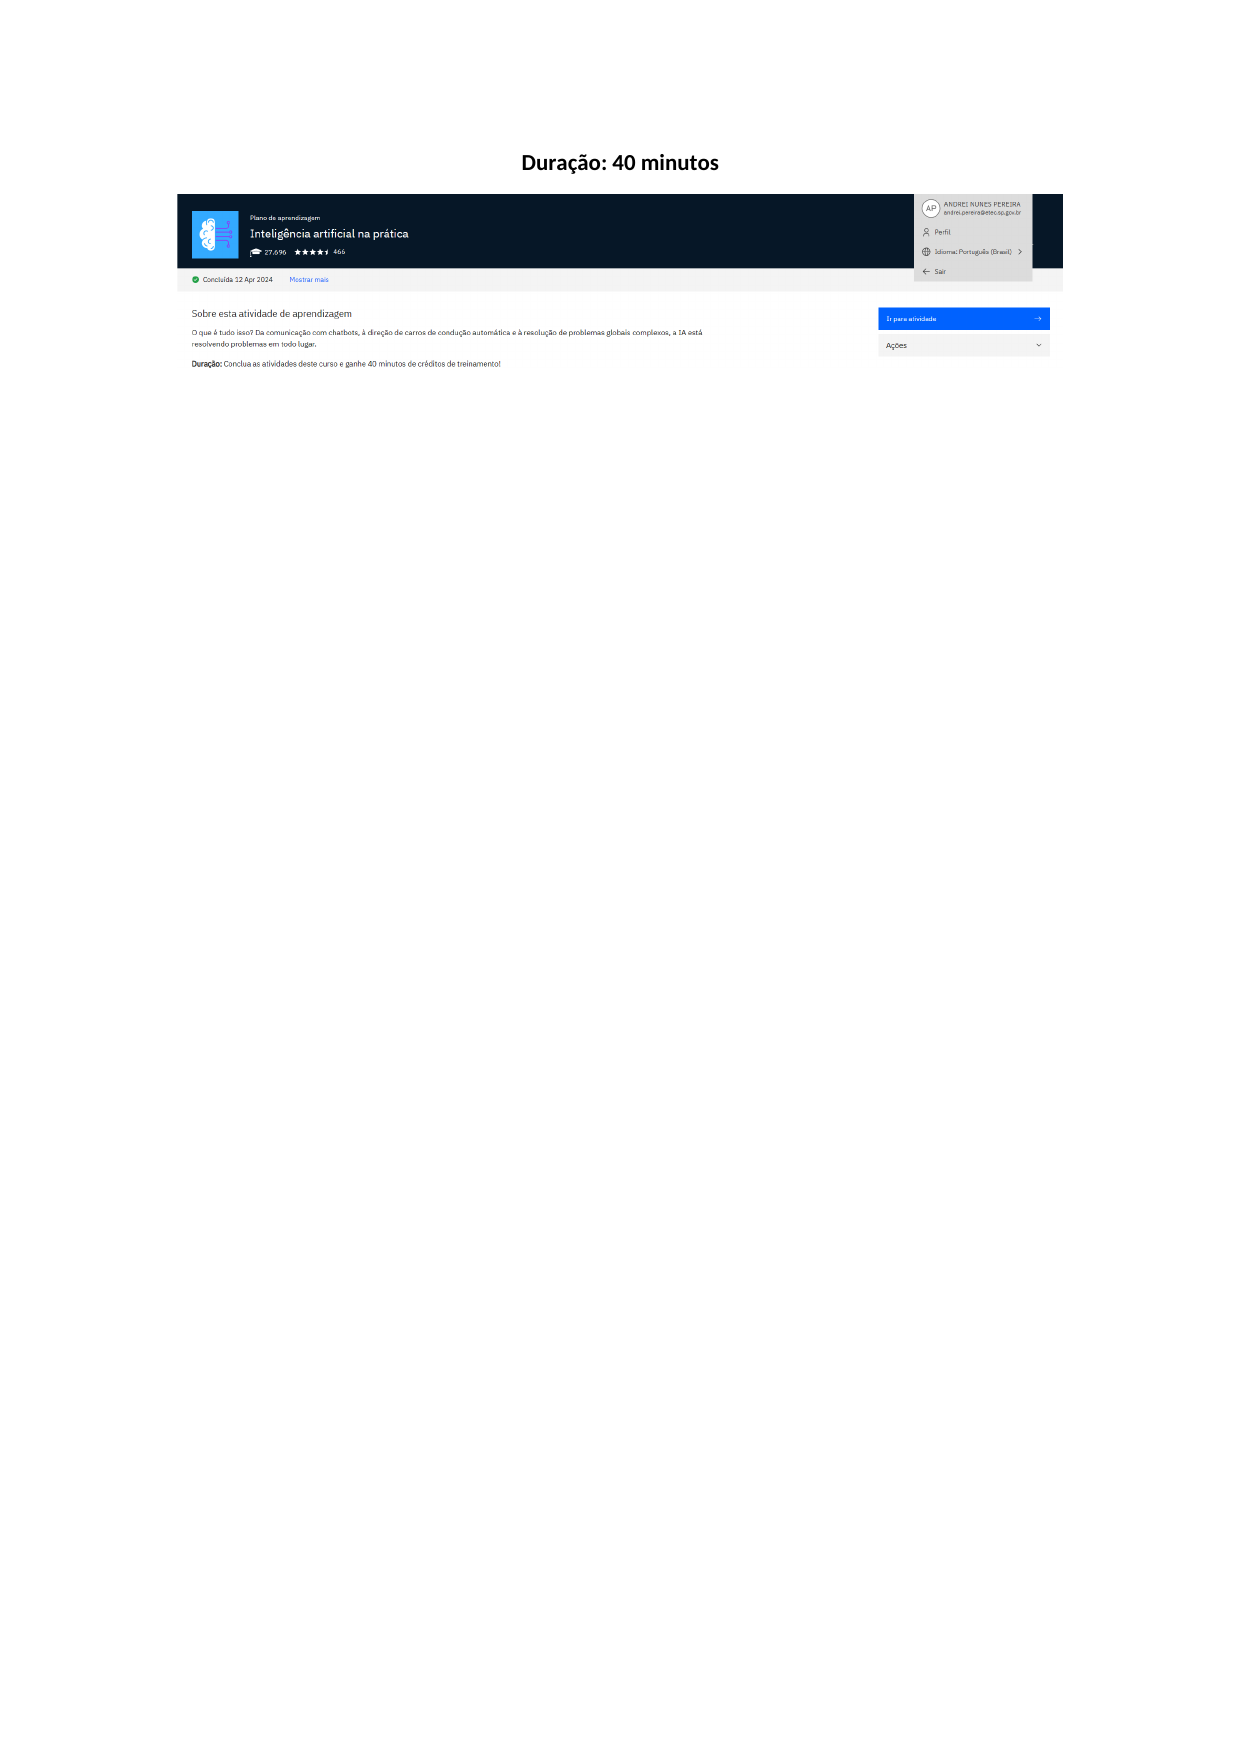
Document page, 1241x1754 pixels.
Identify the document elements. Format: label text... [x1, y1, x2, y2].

text Duração: 40 minutos [177, 148, 1063, 176]
picture [177, 194, 1063, 368]
